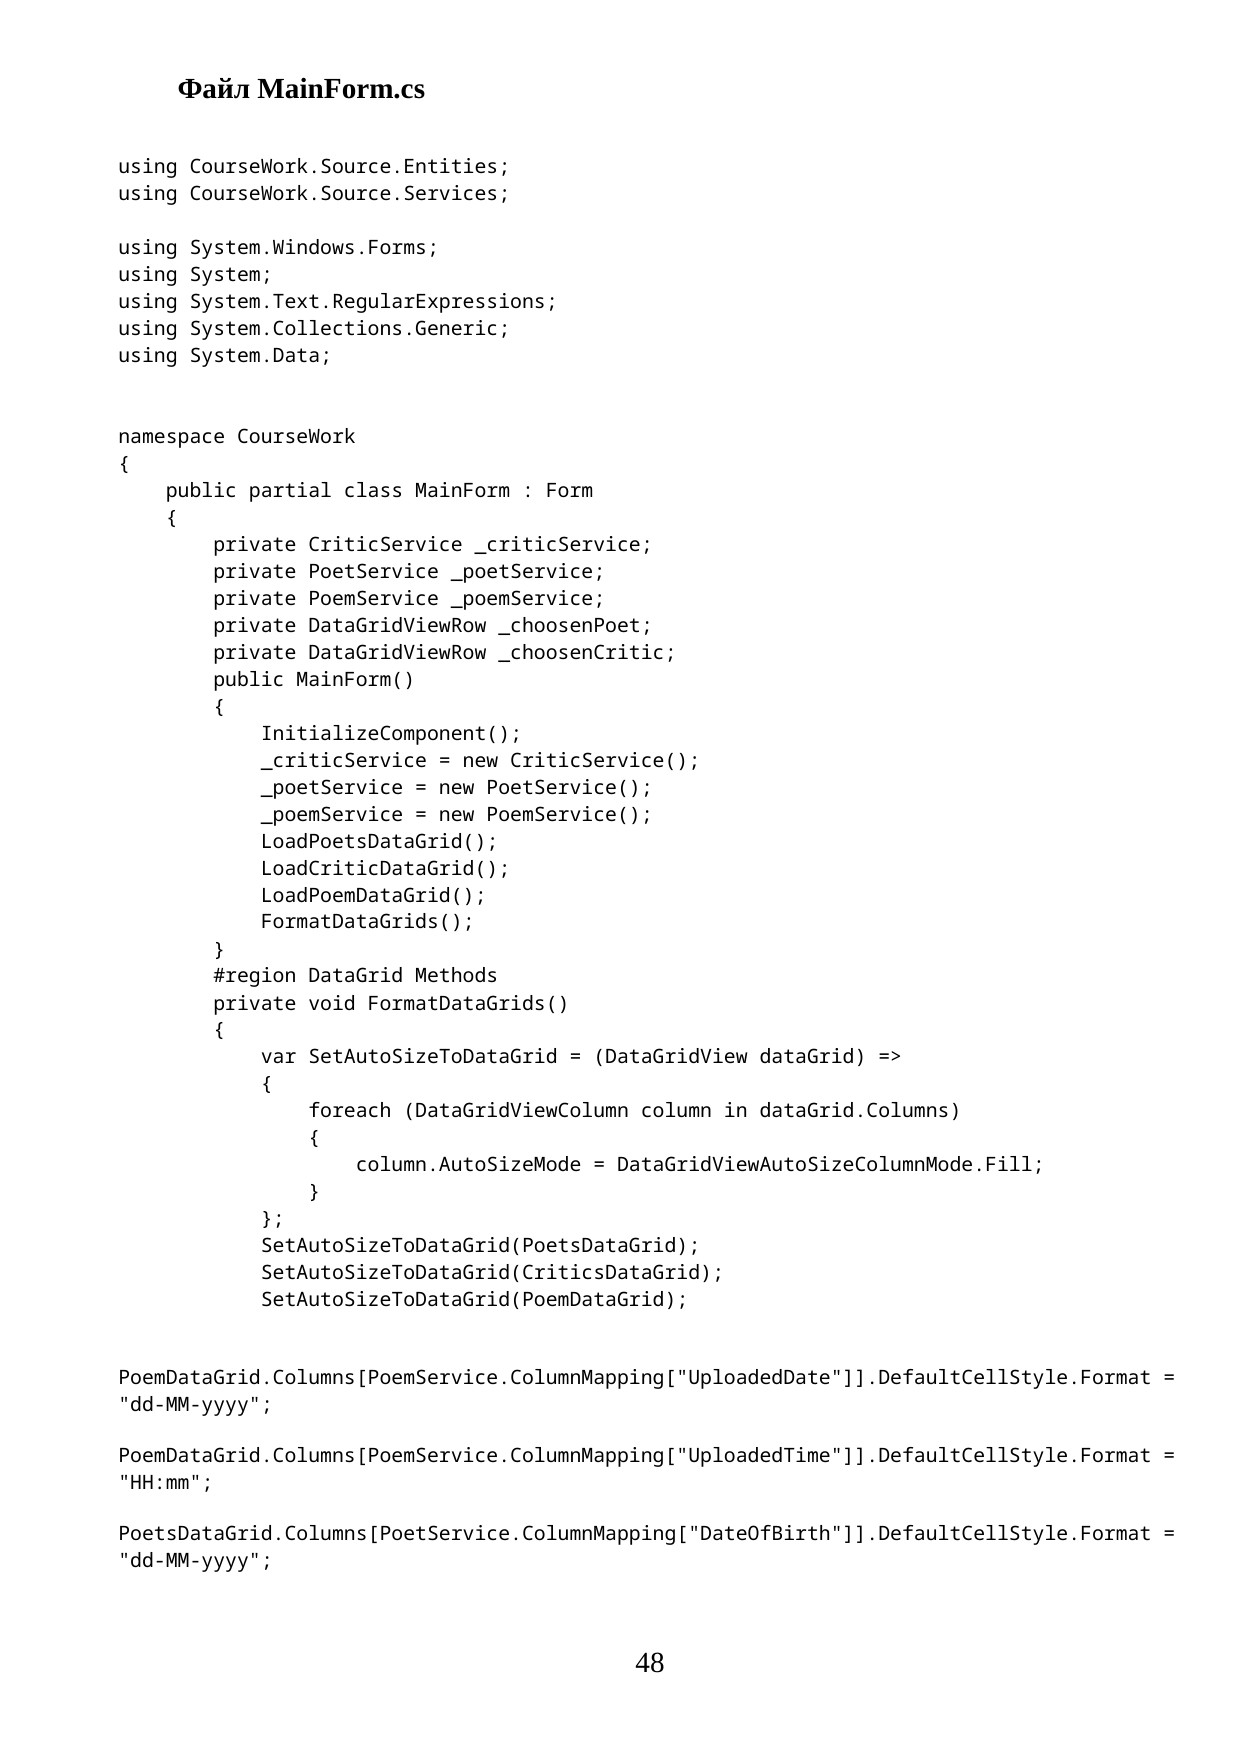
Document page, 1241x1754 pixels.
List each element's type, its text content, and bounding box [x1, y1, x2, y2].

text { [118, 1124, 1181, 1151]
text InitializeComponent(); [118, 719, 1181, 746]
text private void FormatDataGrids() [118, 989, 1181, 1016]
text SetAutoSizeToDataGrid(PoemDataGrid); [118, 1286, 1181, 1312]
text { [118, 503, 1181, 530]
list Файл MainForm.cs [118, 71, 1181, 104]
text SetAutoSizeToDataGrid(PoetsDataGrid); [118, 1232, 1181, 1258]
text private DataGridViewRow _choosenCritic; [118, 638, 1181, 665]
text foreach (DataGridViewColumn column in dataGrid.Columns) [118, 1097, 1181, 1124]
text var SetAutoSizeToDataGrid = (DataGridView dataGrid) => [118, 1043, 1181, 1070]
text namespace CourseWork [118, 422, 1181, 449]
text private CriticService _criticService; [118, 530, 1181, 557]
text { [118, 692, 1181, 719]
text private PoemService _poemService; [118, 584, 1181, 611]
text PoetsDataGrid.Columns[PoetService.ColumnMapping["DateOfBirth"]].DefaultCellStyle.Format = "dd-MM-yyyy"; [118, 1496, 1181, 1573]
text using System.Data; [118, 341, 1181, 368]
text { [118, 449, 1181, 476]
text } [118, 935, 1181, 962]
text PoemDataGrid.Columns[PoemService.ColumnMapping["UploadedDate"]].DefaultCellStyle.Format = "dd-MM-yyyy"; [118, 1339, 1181, 1417]
text _poetService = new PoetService(); [118, 773, 1181, 800]
text public partial class MainForm : Form [118, 476, 1181, 503]
text { [118, 1070, 1181, 1097]
text FormatDataGrids(); [118, 908, 1181, 935]
text PoemDataGrid.Columns[PoemService.ColumnMapping["UploadedTime"]].DefaultCellStyle.Format = "HH:mm"; [118, 1417, 1181, 1496]
text }; [118, 1204, 1181, 1232]
text using CourseWork.Source.Services; [118, 179, 1181, 206]
text LoadPoetsDataGrid(); [118, 827, 1181, 854]
text using System.Text.RegularExpressions; [118, 287, 1181, 314]
text public MainForm() [118, 665, 1181, 692]
text using System; [118, 260, 1181, 287]
text #region DataGrid Methods [118, 962, 1181, 989]
text using CourseWork.Source.Entities; [118, 152, 1181, 179]
text { [118, 1016, 1181, 1043]
text using System.Windows.Forms; [118, 233, 1181, 260]
text SetAutoSizeToDataGrid(CriticsDataGrid); [118, 1258, 1181, 1286]
text using System.Collections.Generic; [118, 314, 1181, 341]
text } [118, 1178, 1181, 1204]
text _criticService = new CriticService(); [118, 746, 1181, 773]
text column.AutoSizeMode = DataGridViewAutoSizeColumnMode.Fill; [118, 1151, 1181, 1178]
text LoadCriticDataGrid(); [118, 854, 1181, 881]
text _poemService = new PoemService(); [118, 800, 1181, 827]
text private DataGridViewRow _choosenPoet; [118, 611, 1181, 638]
text LoadPoemDataGrid(); [118, 881, 1181, 908]
text private PoetService _poetService; [118, 557, 1181, 584]
